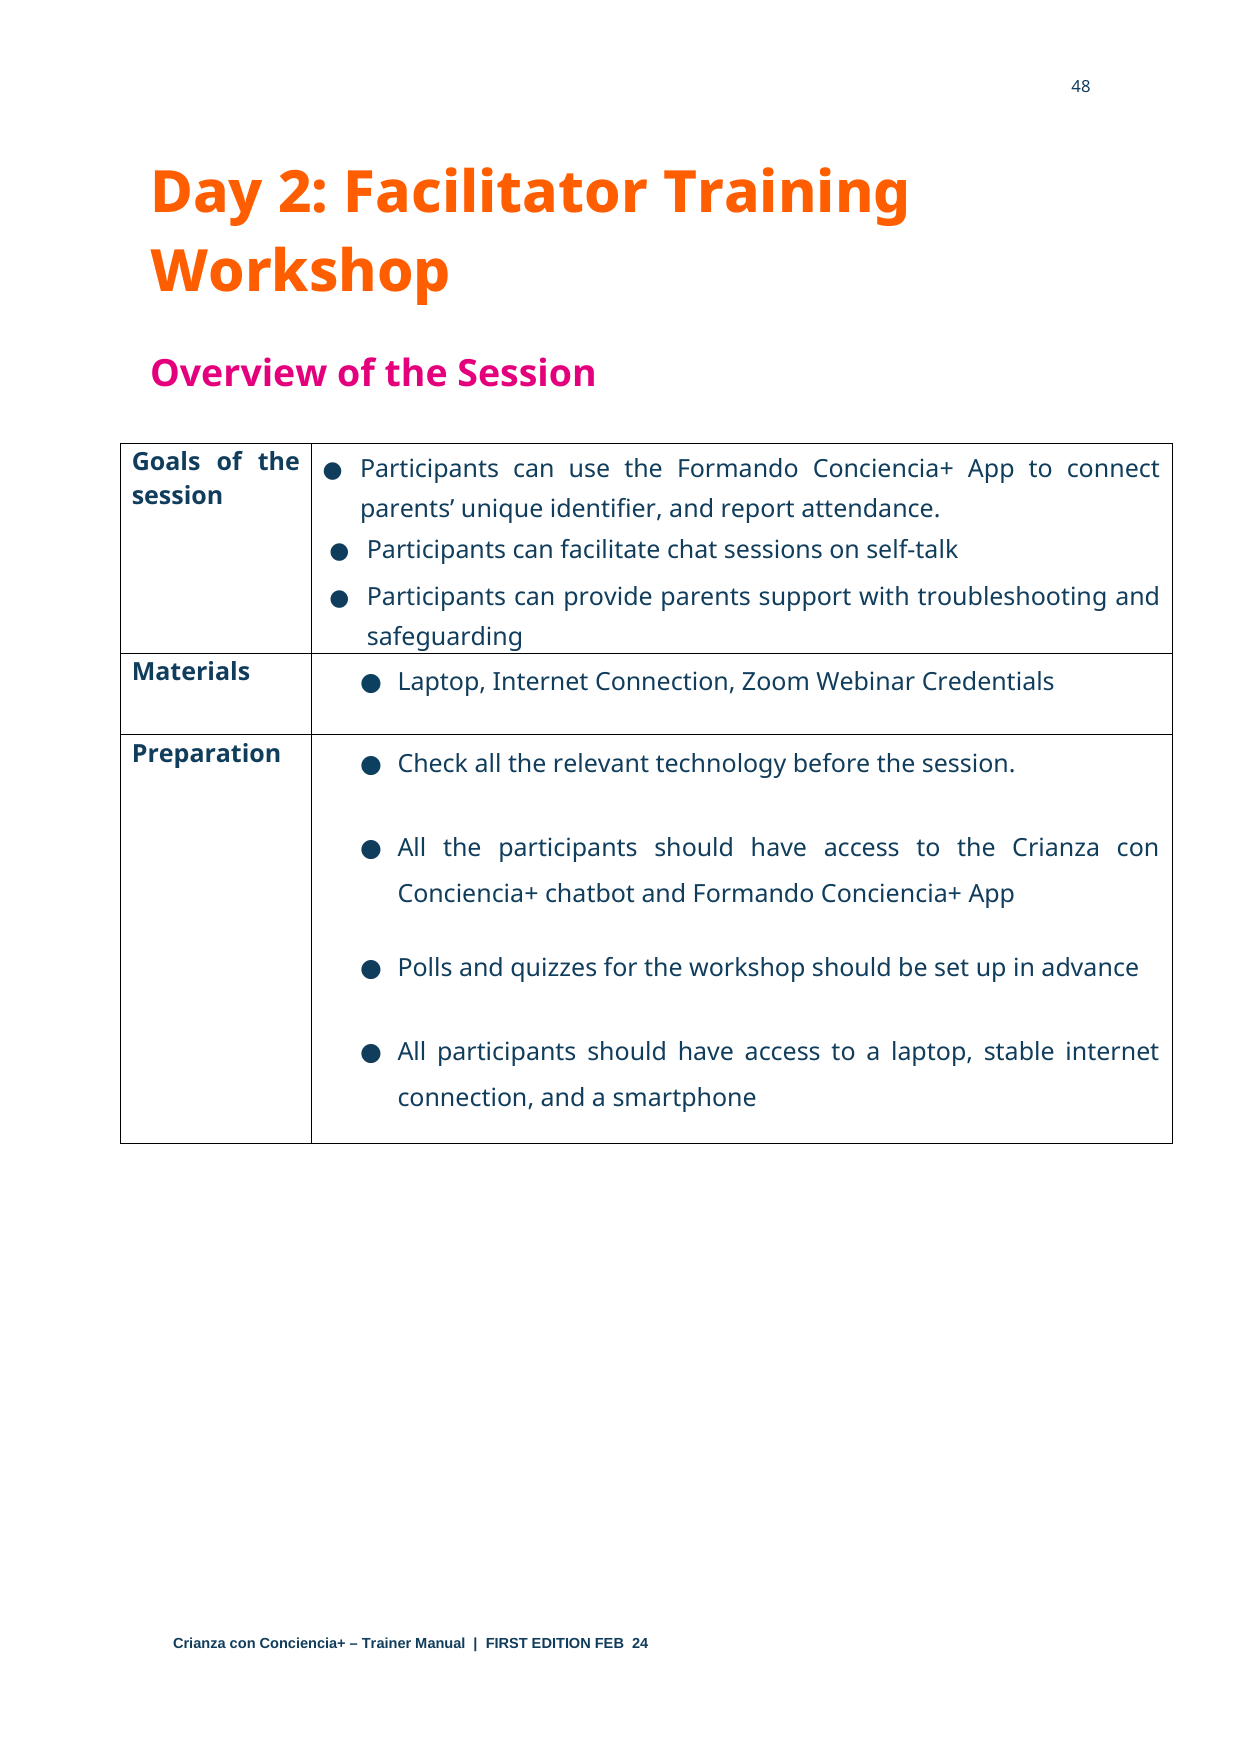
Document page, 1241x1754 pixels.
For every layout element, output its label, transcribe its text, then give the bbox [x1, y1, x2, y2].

table_header Goals of the session [121, 444, 311, 653]
subtitle Overview of the Session [150, 346, 1090, 397]
subtitle Day 2: Facilitator Training Workshop [150, 150, 1090, 309]
table_cell Materials [121, 654, 311, 734]
table_cell Check all the relevant technology before the session. All the participants should have access to the Crianza con Conciencia+ chatbot and Formando Conciencia+ App Polls and quizzes for the workshop should be set up in advance All participants should have access to a laptop, stable internet connection, and a smartphone [312, 735, 1172, 1143]
table_cell Preparation [121, 735, 311, 1143]
table_header Participants can use the Formando Conciencia+ App to connect parents’ unique identifier, and report attendance. Participants can facilitate chat sessions on self-talk Participants can provide parents support with troubleshooting and safeguarding [312, 444, 1172, 653]
table_cell Laptop, Internet Connection, Zoom Webinar Credentials [312, 654, 1172, 734]
